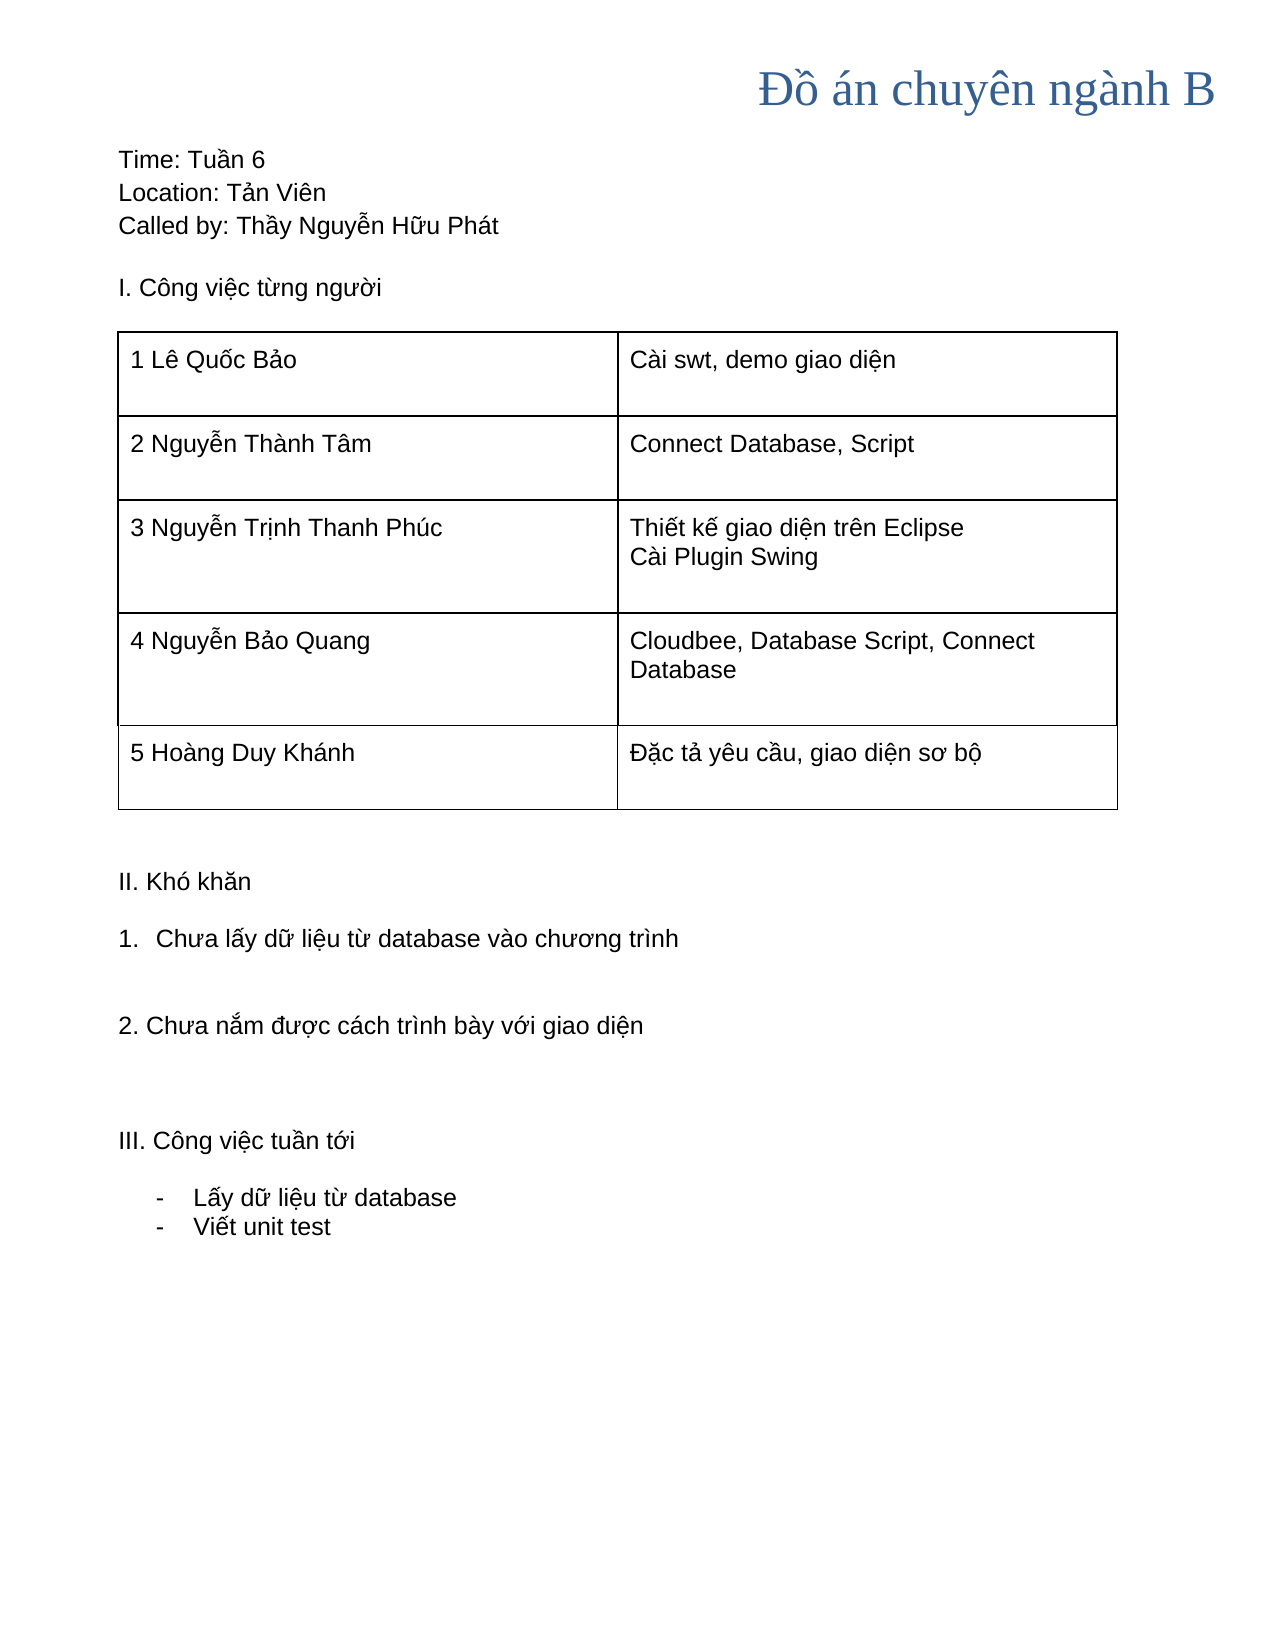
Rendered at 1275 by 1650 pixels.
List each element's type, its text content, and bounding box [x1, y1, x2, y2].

text II. Khó khăn [118, 867, 1216, 896]
text Location: Tản Viên [118, 178, 1216, 207]
list Viết unit test [156, 1212, 1216, 1241]
text 2. Chưa nắm được cách trình bày với giao diện [118, 1011, 1216, 1039]
table_header Cài swt, demo giao diện [619, 333, 1116, 415]
list Lấy dữ liệu từ database [156, 1183, 1216, 1212]
table_cell Thiết kế giao diện trên Eclipse Cài Plugin Swing [619, 501, 1116, 612]
text III. Công việc tuần tới [118, 1126, 1216, 1154]
text I. Công việc từng người [118, 273, 1216, 302]
table_cell Cloudbee, Database Script, Connect Database [619, 614, 1116, 725]
table_cell Connect Database, Script [619, 417, 1116, 499]
table_cell 4 Nguyễn Bảo Quang [119, 614, 617, 725]
table_cell 5 Hoàng Duy Khánh [119, 726, 617, 808]
text Called by: Thầy Nguyễn Hữu Phát [118, 211, 1216, 240]
list Chưa lấy dữ liệu từ database vào chương trình [118, 924, 1216, 953]
text Time: Tuần 6 [118, 145, 1216, 174]
table_cell 3 Nguyễn Trịnh Thanh Phúc [119, 501, 617, 612]
table_cell 2 Nguyễn Thành Tâm [119, 417, 617, 499]
table_cell Đặc tả yêu cầu, giao diện sơ bộ [618, 726, 1117, 808]
table_header 1 Lê Quốc Bảo [119, 333, 617, 415]
